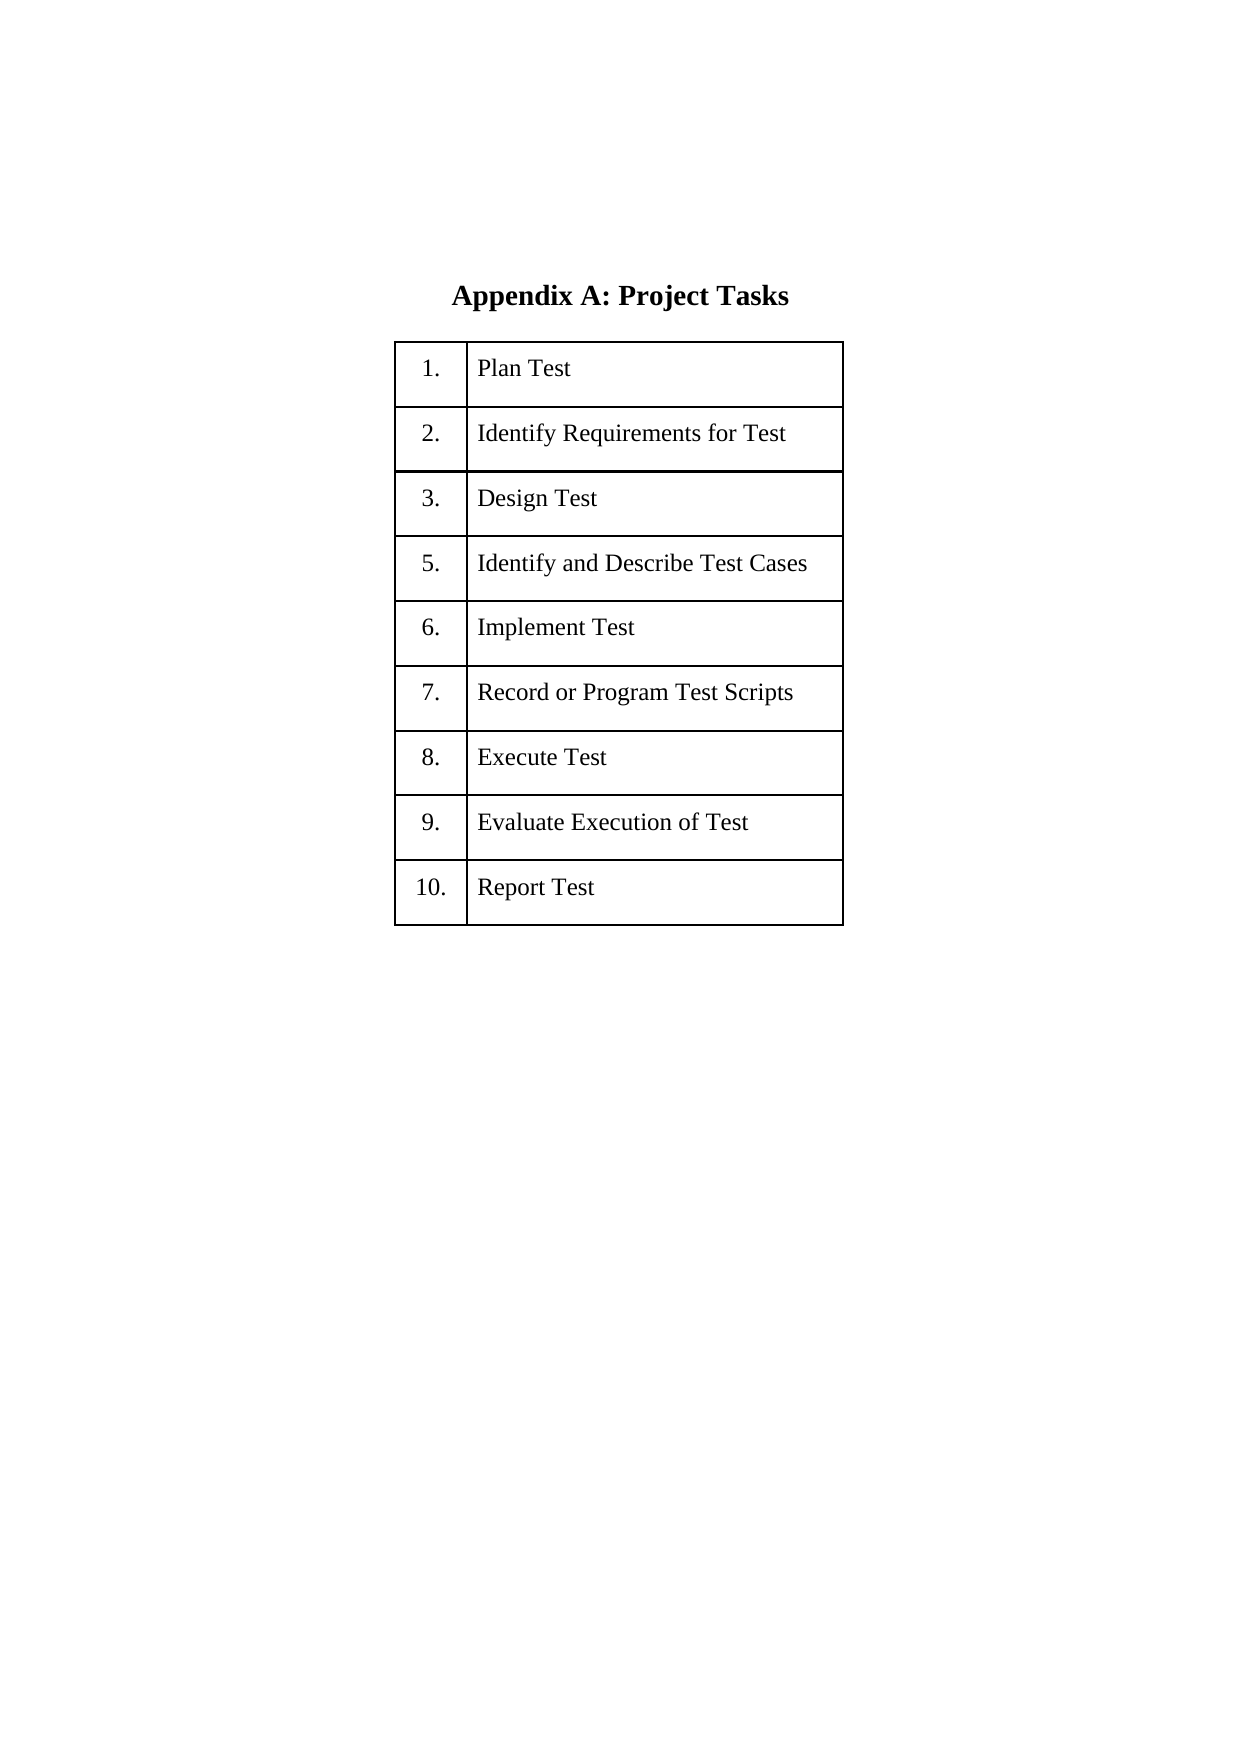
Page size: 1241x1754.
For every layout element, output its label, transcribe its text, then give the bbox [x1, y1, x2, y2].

table_cell Design Test [468, 473, 842, 535]
table_cell 2. [396, 408, 466, 470]
table_cell Execute Test [468, 732, 842, 794]
table_cell Report Test [468, 861, 842, 924]
table_cell 3. [396, 473, 466, 535]
table_cell 8. [396, 732, 466, 794]
table_header 1. [396, 343, 466, 406]
table_cell Identify and Describe Test Cases [468, 537, 842, 600]
table_cell 7. [396, 667, 466, 729]
table_cell 9. [396, 796, 466, 859]
table_cell Implement Test [468, 602, 842, 665]
table_cell Record or Program Test Scripts [468, 667, 842, 729]
table_cell Evaluate Execution of Test [468, 796, 842, 859]
table_cell 5. [396, 537, 466, 600]
subtitle Appendix A: Project Tasks [150, 278, 1090, 311]
table_cell 10. [396, 861, 466, 924]
table_cell 6. [396, 602, 466, 665]
table_header Plan Test [468, 343, 842, 406]
table_cell Identify Requirements for Test [468, 408, 842, 470]
